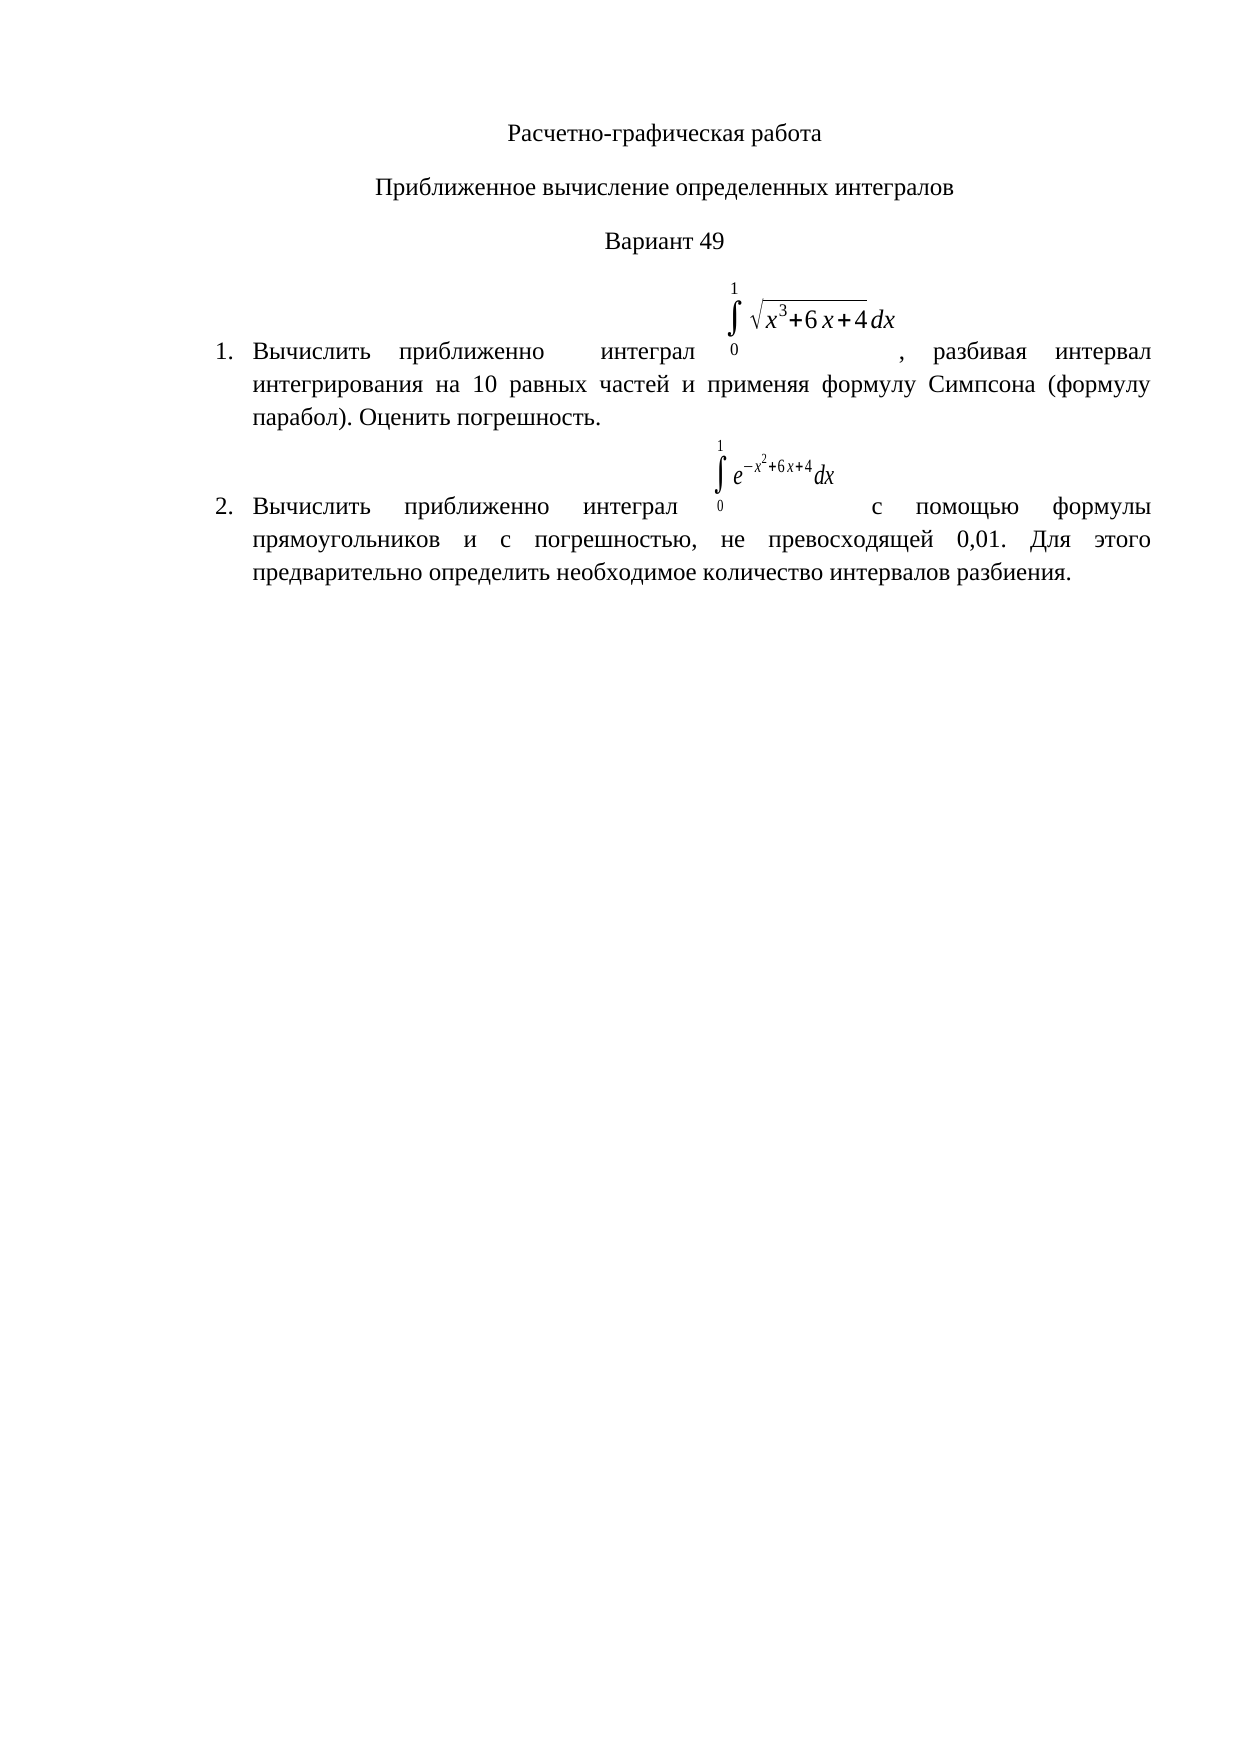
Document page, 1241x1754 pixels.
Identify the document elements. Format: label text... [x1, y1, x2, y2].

list Вычислить приближенно интеграл с помощью формулы прямоугольников и с погрешностью, не превосходящей 0,01. Для этого предварительно определить необходимое количество интервалов разбиения. [215, 435, 1152, 586]
list Вычислить приближенно интеграл , разбивая интервал интегрирования на 10 равных частей и применяя формулу Симпсона (формулу парабол). Оценить погрешность. [215, 280, 1152, 431]
text Приближенное вычисление определенных интегралов [177, 172, 1152, 201]
text Расчетно-графическая работа [177, 118, 1152, 147]
text Вариант 49 [177, 226, 1152, 254]
